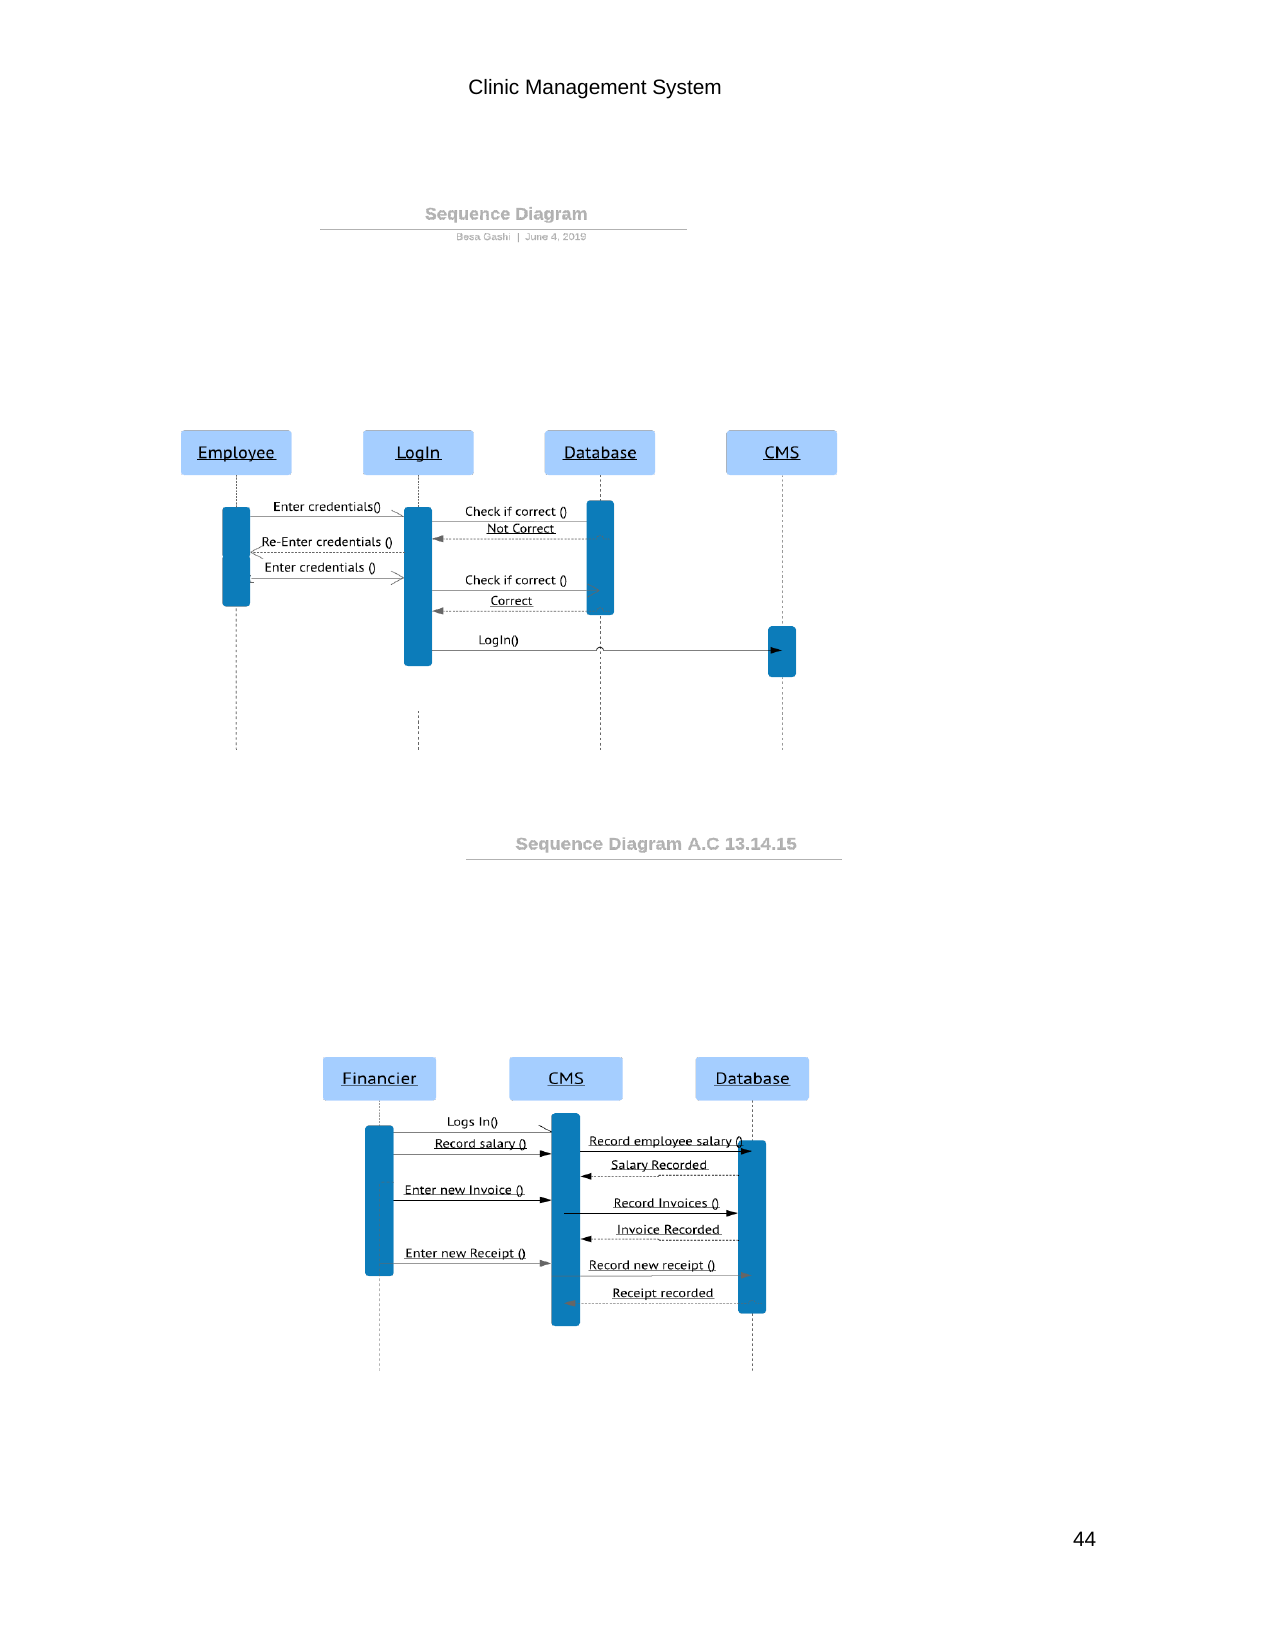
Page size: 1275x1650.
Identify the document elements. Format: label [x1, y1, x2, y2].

picture [139, 156, 957, 1374]
